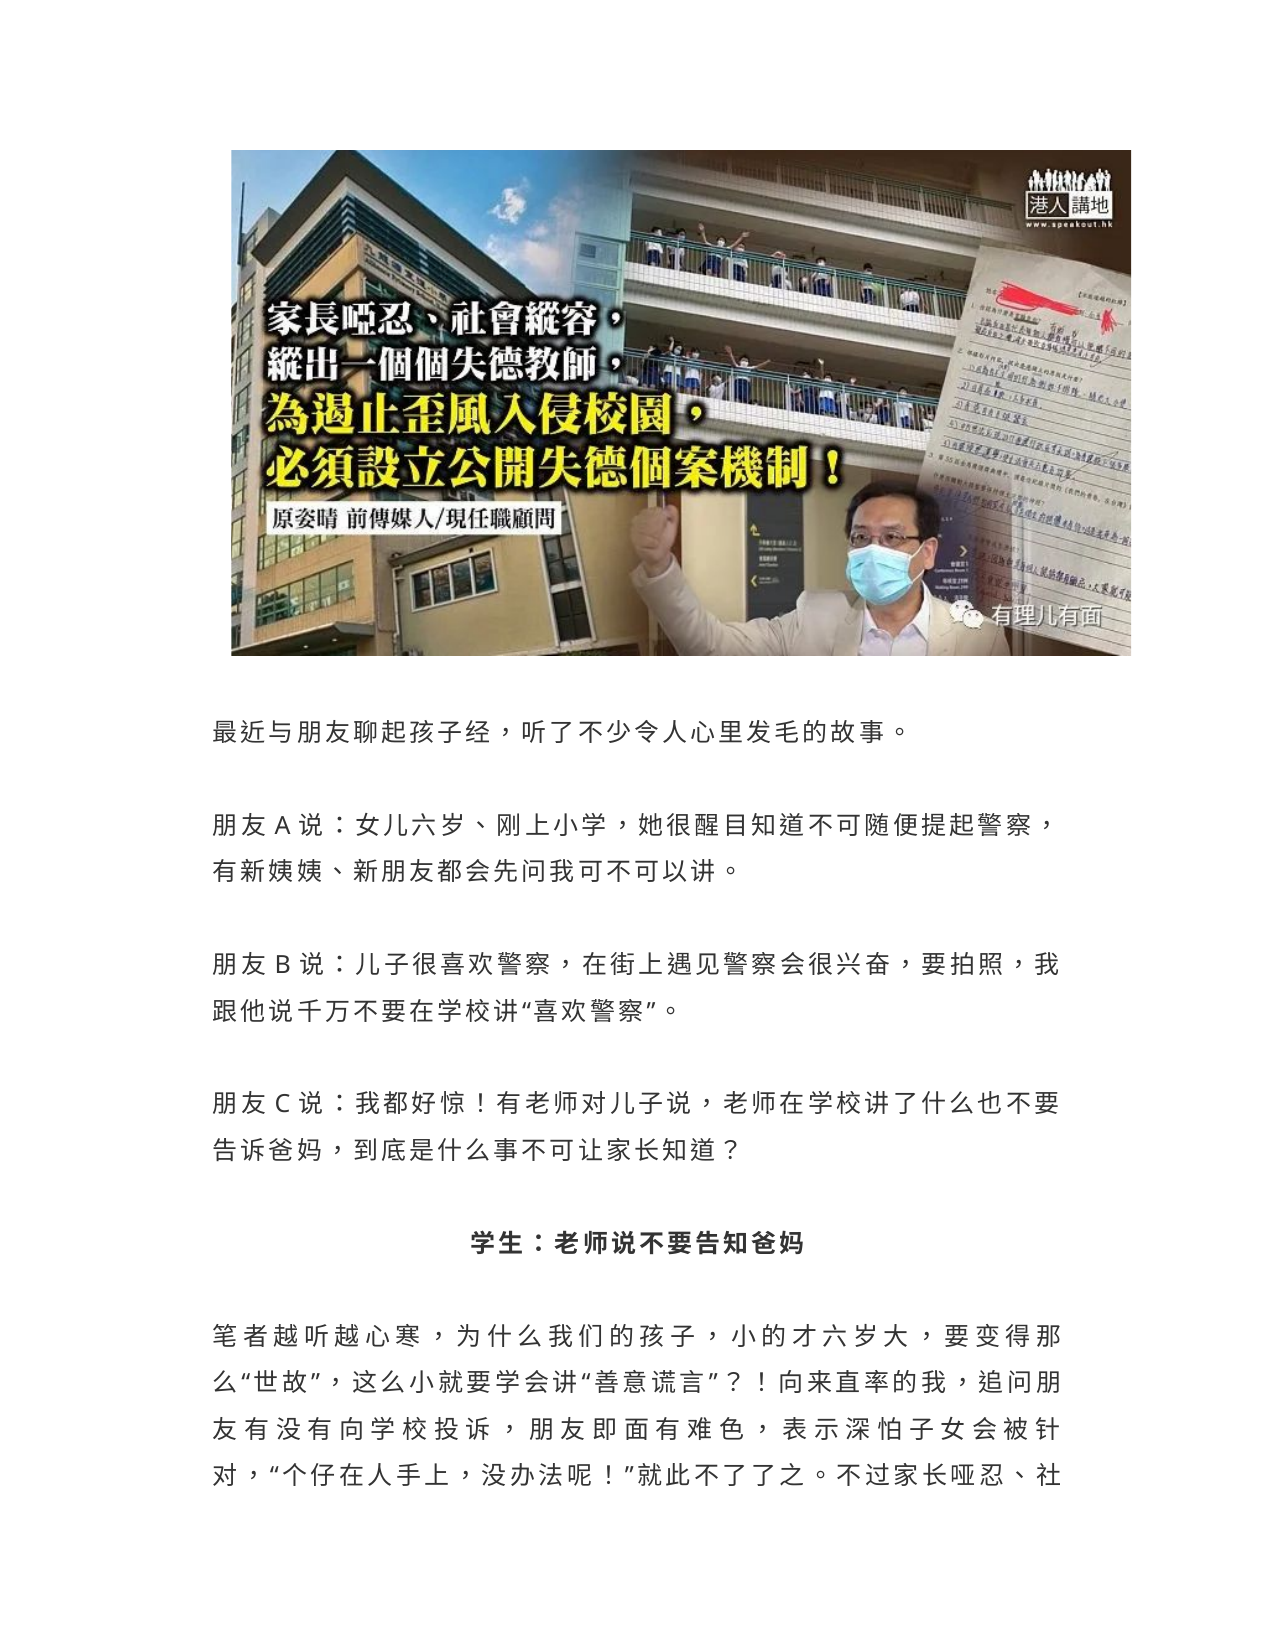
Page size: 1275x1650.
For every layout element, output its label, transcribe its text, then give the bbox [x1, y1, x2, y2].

text 最近与朋友聊起孩子经，听了不少令人心里发毛的故事。 [212, 702, 1062, 748]
text 学生：老师说不要告知爸妈 [212, 1213, 1062, 1259]
picture [231, 150, 1132, 656]
text 朋友C说：我都好惊！有老师对儿子说，老师在学校讲了什么也不要告诉爸妈，到底是什么事不可让家长知道？ [212, 1074, 1062, 1167]
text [212, 1306, 1062, 1492]
text 朋友A说：女儿六岁、刚上小学，她很醒目知道不可随便提起警察，有新姨姨、新朋友都会先问我可不可以讲。 [212, 795, 1062, 888]
text 朋友B说：儿子很喜欢警察，在街上遇见警察会很兴奋，要拍照，我跟他说千万不要在学校讲“喜欢警察”。 [212, 934, 1062, 1027]
